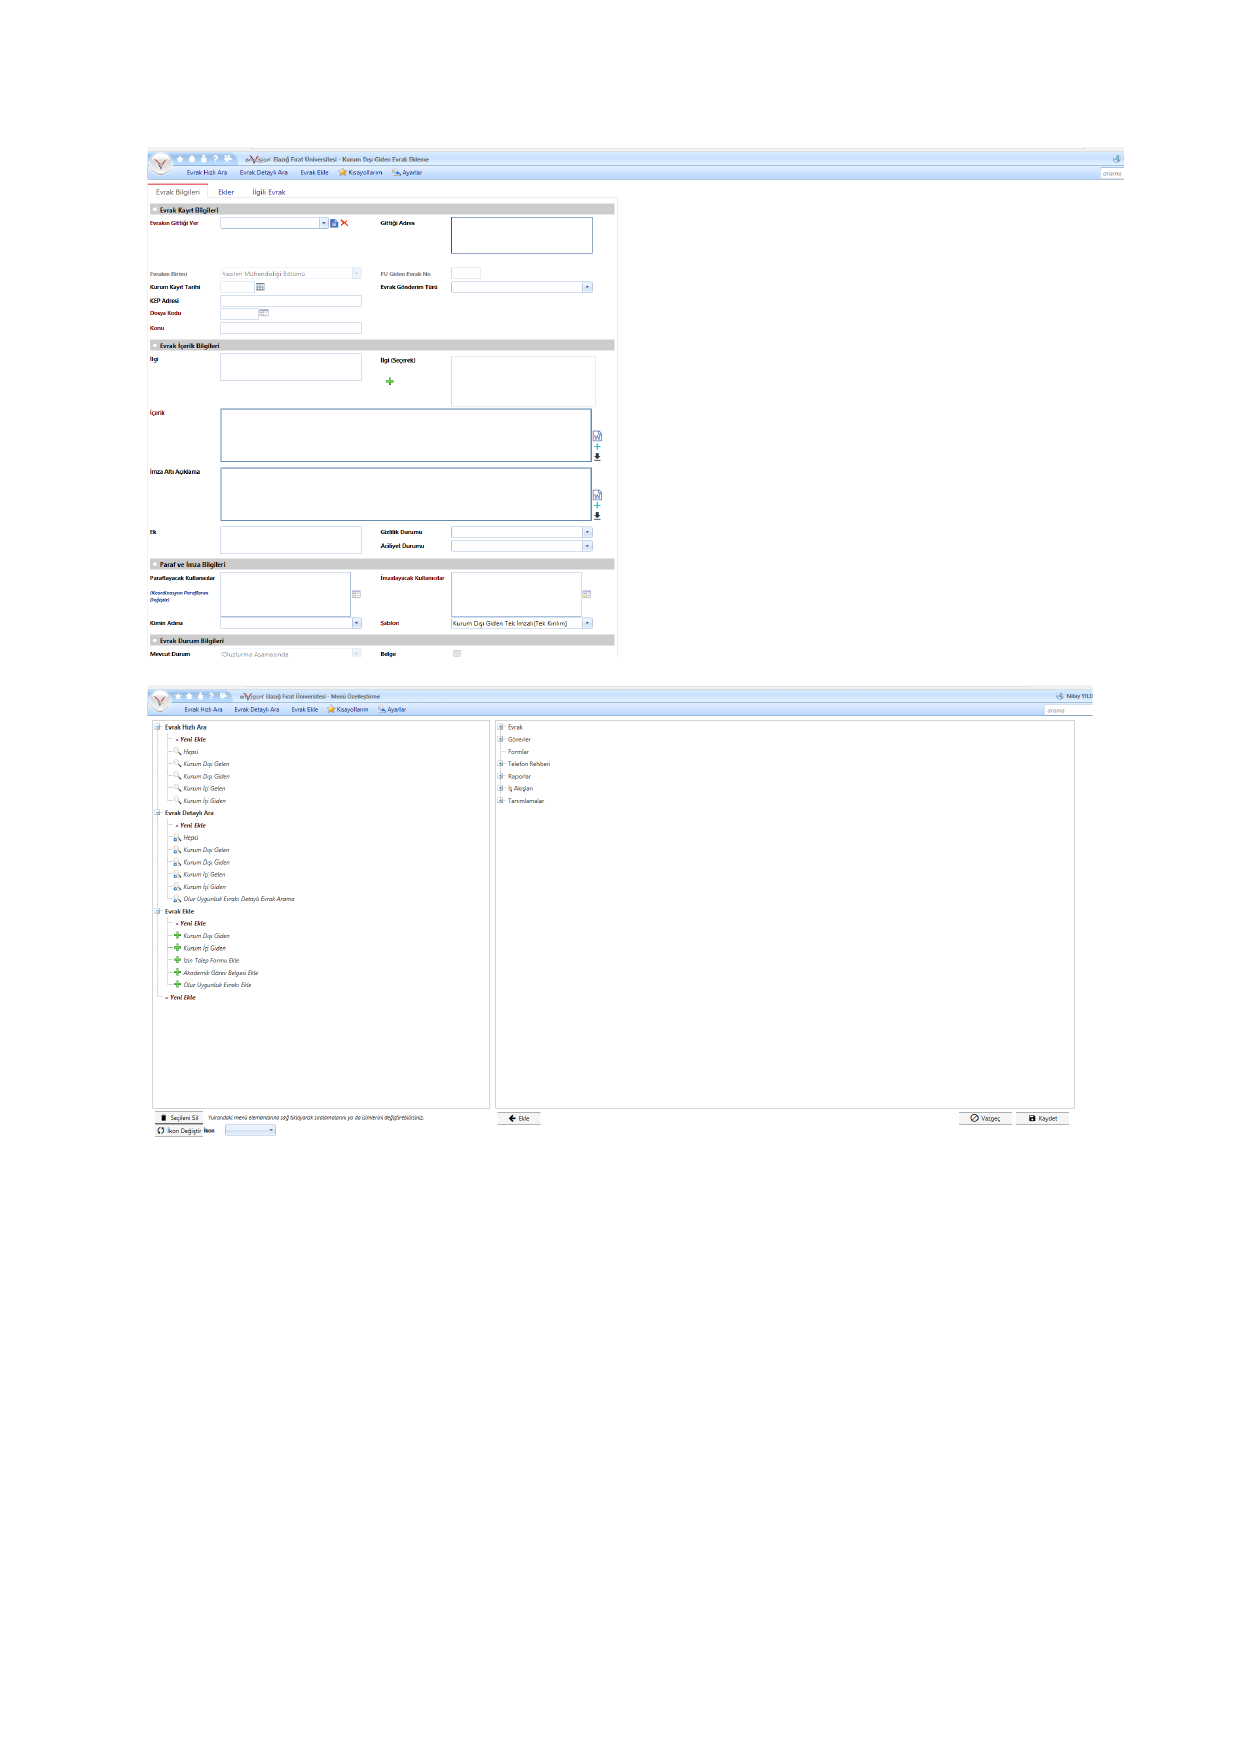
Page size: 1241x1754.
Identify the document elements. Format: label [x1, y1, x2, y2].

picture [147, 147, 1124, 657]
picture [147, 685, 1093, 1167]
